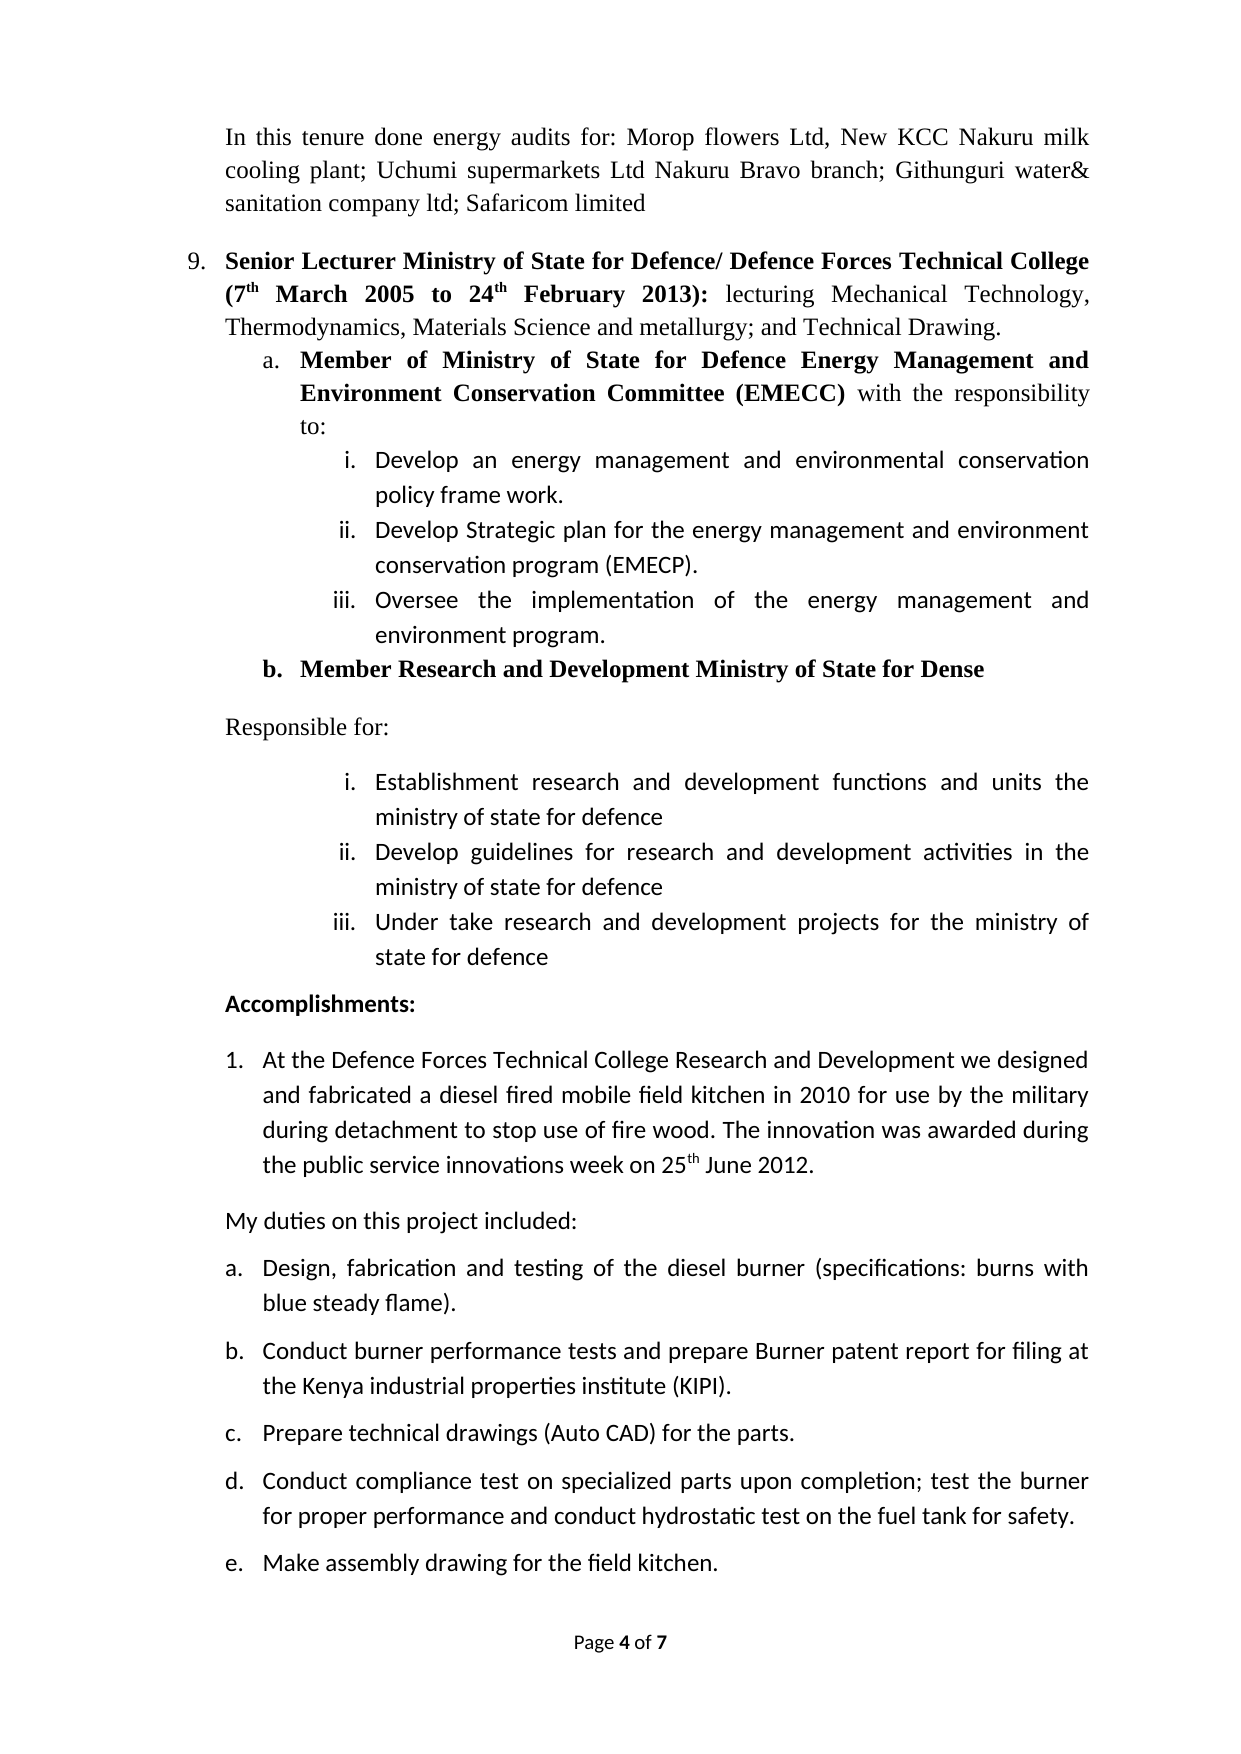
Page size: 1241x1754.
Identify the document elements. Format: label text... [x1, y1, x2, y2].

list Conduct compliance test on specialized parts upon completion; test the burner for proper performance and conduct hydrostatic test on the fuel tank for safety. [225, 1465, 1090, 1531]
text Responsible for: [225, 712, 1090, 741]
list Make assembly drawing for the field kitchen. [225, 1548, 1090, 1578]
list Senior Lecturer Ministry of State for Defence/ Defence Forces Technical College (7th March 2005 to 24th February 2013): lecturing Mechanical Technology, Thermodynamics, Materials Science and metallurgy; and Technical Drawing. [187, 246, 1090, 341]
list Conduct burner performance tests and prepare Burner patent report for filing at the Kenya industrial properties institute (KIPI). [225, 1335, 1090, 1401]
list Oversee the implementation of the energy management and environment program. [356, 584, 1090, 649]
list Develop an energy management and environmental conservation policy frame work. [356, 444, 1090, 509]
list Member of Ministry of State for Defence Energy Management and Environment Conservation Committee (EMECC) with the responsibility to: [262, 345, 1090, 440]
list Member Research and Development Ministry of State for Dense [262, 654, 1090, 683]
list At the Defence Forces Technical College Research and Development we designed and fabricated a diesel fired mobile field kitchen in 2010 for use by the military during detachment to stop use of fire wood. The innovation was awarded during the public service innovations week on 25th June 2012. [225, 1044, 1090, 1180]
list Develop Strategic plan for the energy management and environment conservation program (EMECP). [356, 514, 1090, 579]
list Develop guidelines for research and development activities in the ministry of state for defence [356, 836, 1090, 901]
text In this tenure done energy audits for: Morop flowers Ltd, New KCC Nakuru milk cooling plant; Uchumi supermarkets Ltd Nakuru Bravo branch; Githunguri water& sanitation company ltd; Safaricom limited [225, 122, 1090, 217]
list Design, fabrication and testing of the diesel burner (specifications: burns with blue steady flame). [225, 1253, 1090, 1318]
list Establishment research and development functions and units the ministry of state for defence [356, 766, 1090, 831]
text Accomplishments: [225, 988, 1090, 1019]
list Under take research and development projects for the ministry of state for defence [356, 906, 1090, 971]
text My duties on this project included: [225, 1205, 1090, 1236]
list Prepare technical drawings (Auto CAD) for the parts. [225, 1418, 1090, 1448]
